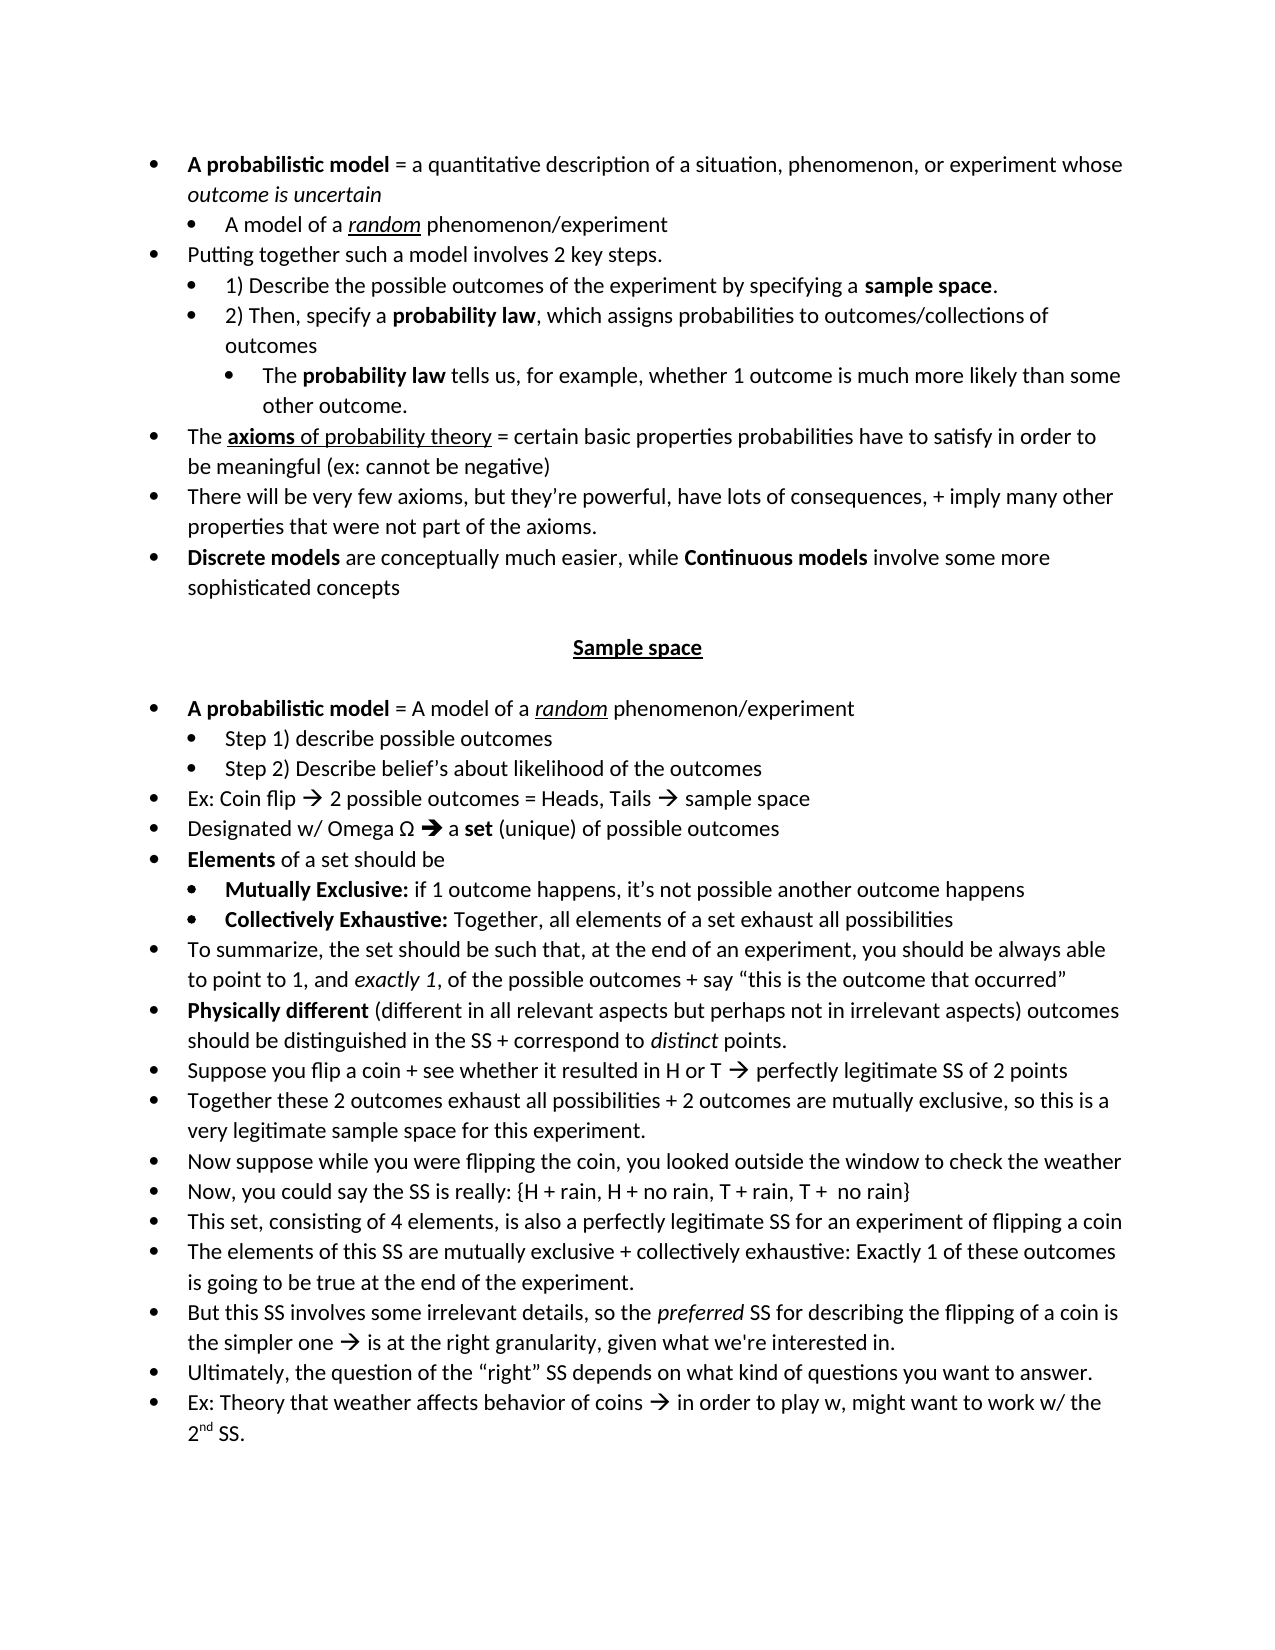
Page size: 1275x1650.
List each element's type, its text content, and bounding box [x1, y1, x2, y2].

list Step 1) describe possible outcomes [187, 724, 1125, 752]
list Suppose you flip a coin + see whether it resulted in H or T perfectly legitimate SS of 2 points [150, 1056, 1125, 1084]
list Together these 2 outcomes exhaust all possibilities + 2 outcomes are mutually exclusive, so this is a very legitimate sample space for this experiment. [150, 1086, 1125, 1145]
list This set, consisting of 4 elements, is also a perfectly legitimate SS for an experiment of flipping a coin [150, 1207, 1125, 1235]
list Physically different (different in all relevant aspects but perhaps not in irrelevant aspects) outcomes should be distinguished in the SS + correspond to distinct points. [150, 996, 1125, 1054]
list Now suppose while you were flipping the coin, you looked outside the window to check the weather [150, 1147, 1125, 1175]
list There will be very few axioms, but they’re powerful, have lots of consequences, + imply many other properties that were not part of the axioms. [150, 482, 1125, 541]
list Step 2) Describe belief’s about likelihood of the outcomes [187, 754, 1125, 782]
list A probabilistic model = A model of a random phenomenon/experiment [150, 694, 1125, 722]
list Ex: Coin flip 2 possible outcomes = Heads, Tails sample space [150, 784, 1125, 812]
list Sample space [150, 633, 1125, 661]
list But this SS involves some irrelevant details, so the preferred SS for describing the flipping of a coin is the simpler one is at the right granularity, given what we're interested in. [150, 1298, 1125, 1356]
list The probability law tells us, for example, whether 1 outcome is much more likely than some other outcome. [225, 361, 1125, 420]
list 2) Then, specify a probability law, which assigns probabilities to outcomes/collections of outcomes [187, 301, 1125, 359]
list Now, you could say the SS is really: {H + rain, H + no rain, T + rain, T + no rain} [150, 1177, 1125, 1205]
list A model of a random phenomenon/experiment [187, 210, 1125, 238]
list Discrete models are conceptually much easier, while Continuous models involve some more sophisticated concepts [150, 543, 1125, 601]
list Putting together such a model involves 2 key steps. [150, 241, 1125, 269]
list Designated w/ Omega Ω a set (unique) of possible outcomes [150, 814, 1125, 843]
list Elements of a set should be [150, 845, 1125, 873]
list Collectively Exhaustive: Together, all elements of a set exhaust all possibilities [187, 905, 1125, 933]
list To summarize, the set should be such that, at the end of an experiment, you should be always able to point to 1, and exactly 1, of the possible outcomes + say “this is the outcome that occurred” [150, 935, 1125, 994]
list Ex: Theory that weather affects behavior of coins in order to play w, might want to work w/ the 2nd SS. [150, 1388, 1125, 1447]
list Mutually Exclusive: if 1 outcome happens, it’s not possible another outcome happens [187, 875, 1125, 903]
list The elements of this SS are mutually exclusive + collectively exhaustive: Exactly 1 of these outcomes is going to be true at the end of the experiment. [150, 1237, 1125, 1296]
list 1) Describe the possible outcomes of the experiment by specifying a sample space. [187, 271, 1125, 299]
list Ultimately, the question of the “right” SS depends on what kind of questions you want to answer. [150, 1358, 1125, 1386]
list The axioms of probability theory = certain basic properties probabilities have to satisfy in order to be meaningful (ex: cannot be negative) [150, 422, 1125, 480]
list A probabilistic model = a quantitative description of a situation, phenomenon, or experiment whose outcome is uncertain [150, 150, 1125, 208]
